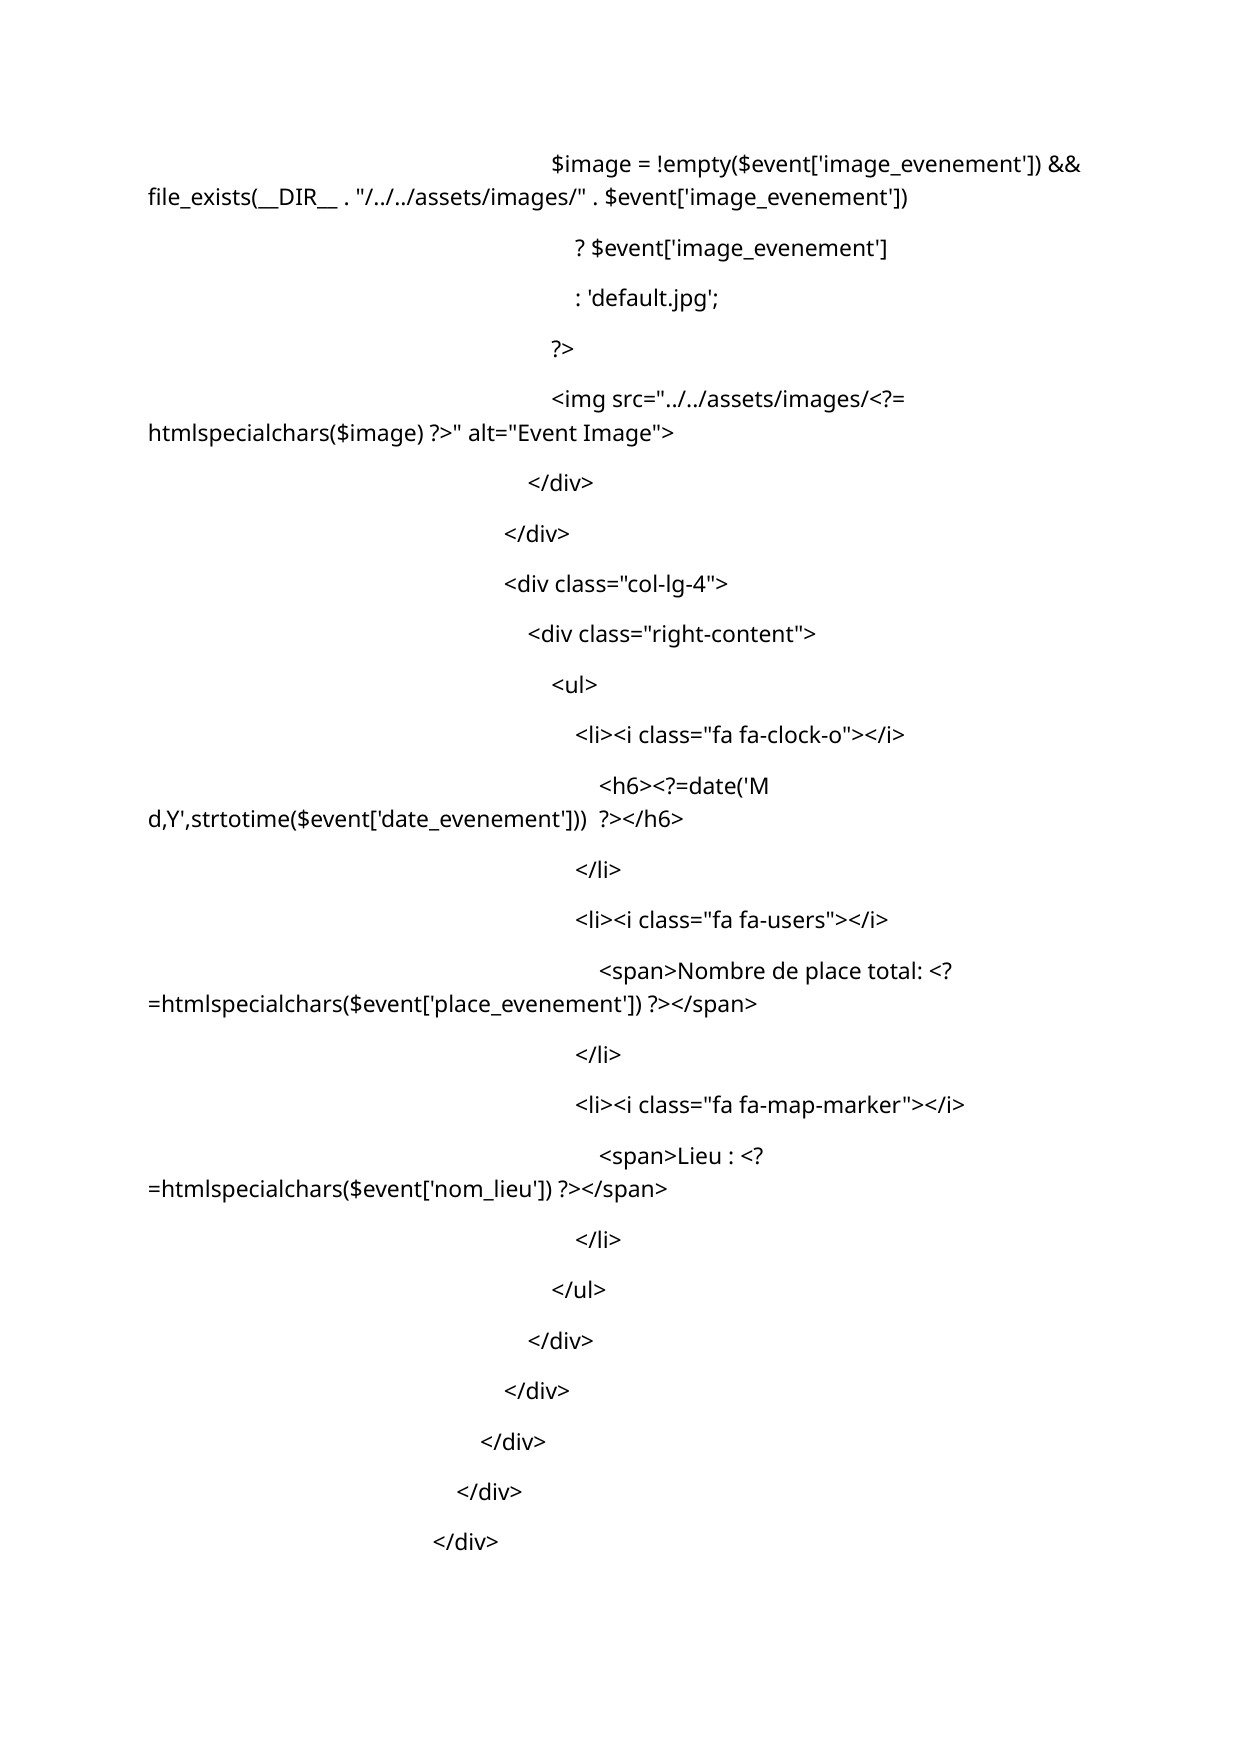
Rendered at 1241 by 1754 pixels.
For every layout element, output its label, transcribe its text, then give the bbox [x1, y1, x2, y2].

text </li> [148, 854, 1093, 885]
text </ul> [148, 1274, 1093, 1306]
text </div> [148, 1476, 1093, 1507]
text : 'default.jpg'; [148, 282, 1093, 313]
text </div> [148, 1375, 1093, 1406]
text <h6><?=date('M d,Y',strtotime($event['date_evenement'])) ?></h6> [148, 770, 1093, 835]
text <li><i class="fa fa-map-marker"></i> [148, 1089, 1093, 1121]
text <div class="col-lg-4"> [148, 568, 1093, 599]
text </div> [148, 467, 1093, 498]
text <div class="right-content"> [148, 618, 1093, 650]
text ? $event['image_evenement'] [148, 232, 1093, 263]
text <span>Lieu : <?=htmlspecialchars($event['nom_lieu']) ?></span> [148, 1140, 1093, 1205]
text <span>Nombre de place total: <?=htmlspecialchars($event['place_evenement']) ?></span> [148, 955, 1093, 1020]
text </div> [148, 1526, 1093, 1558]
text </div> [148, 1426, 1093, 1457]
text </li> [148, 1039, 1093, 1070]
text </div> [148, 518, 1093, 549]
text <li><i class="fa fa-clock-o"></i> [148, 719, 1093, 751]
text </div> [148, 1325, 1093, 1356]
text <img src="../../assets/images/<?= htmlspecialchars($image) ?>" alt="Event Image"> [148, 383, 1093, 448]
text </li> [148, 1224, 1093, 1255]
text <li><i class="fa fa-users"></i> [148, 904, 1093, 936]
text <ul> [148, 669, 1093, 700]
text ?> [148, 333, 1093, 364]
text $image = !empty($event['image_evenement']) && file_exists(__DIR__ . "/../../assets/images/" . $event['image_evenement']) [148, 148, 1093, 213]
